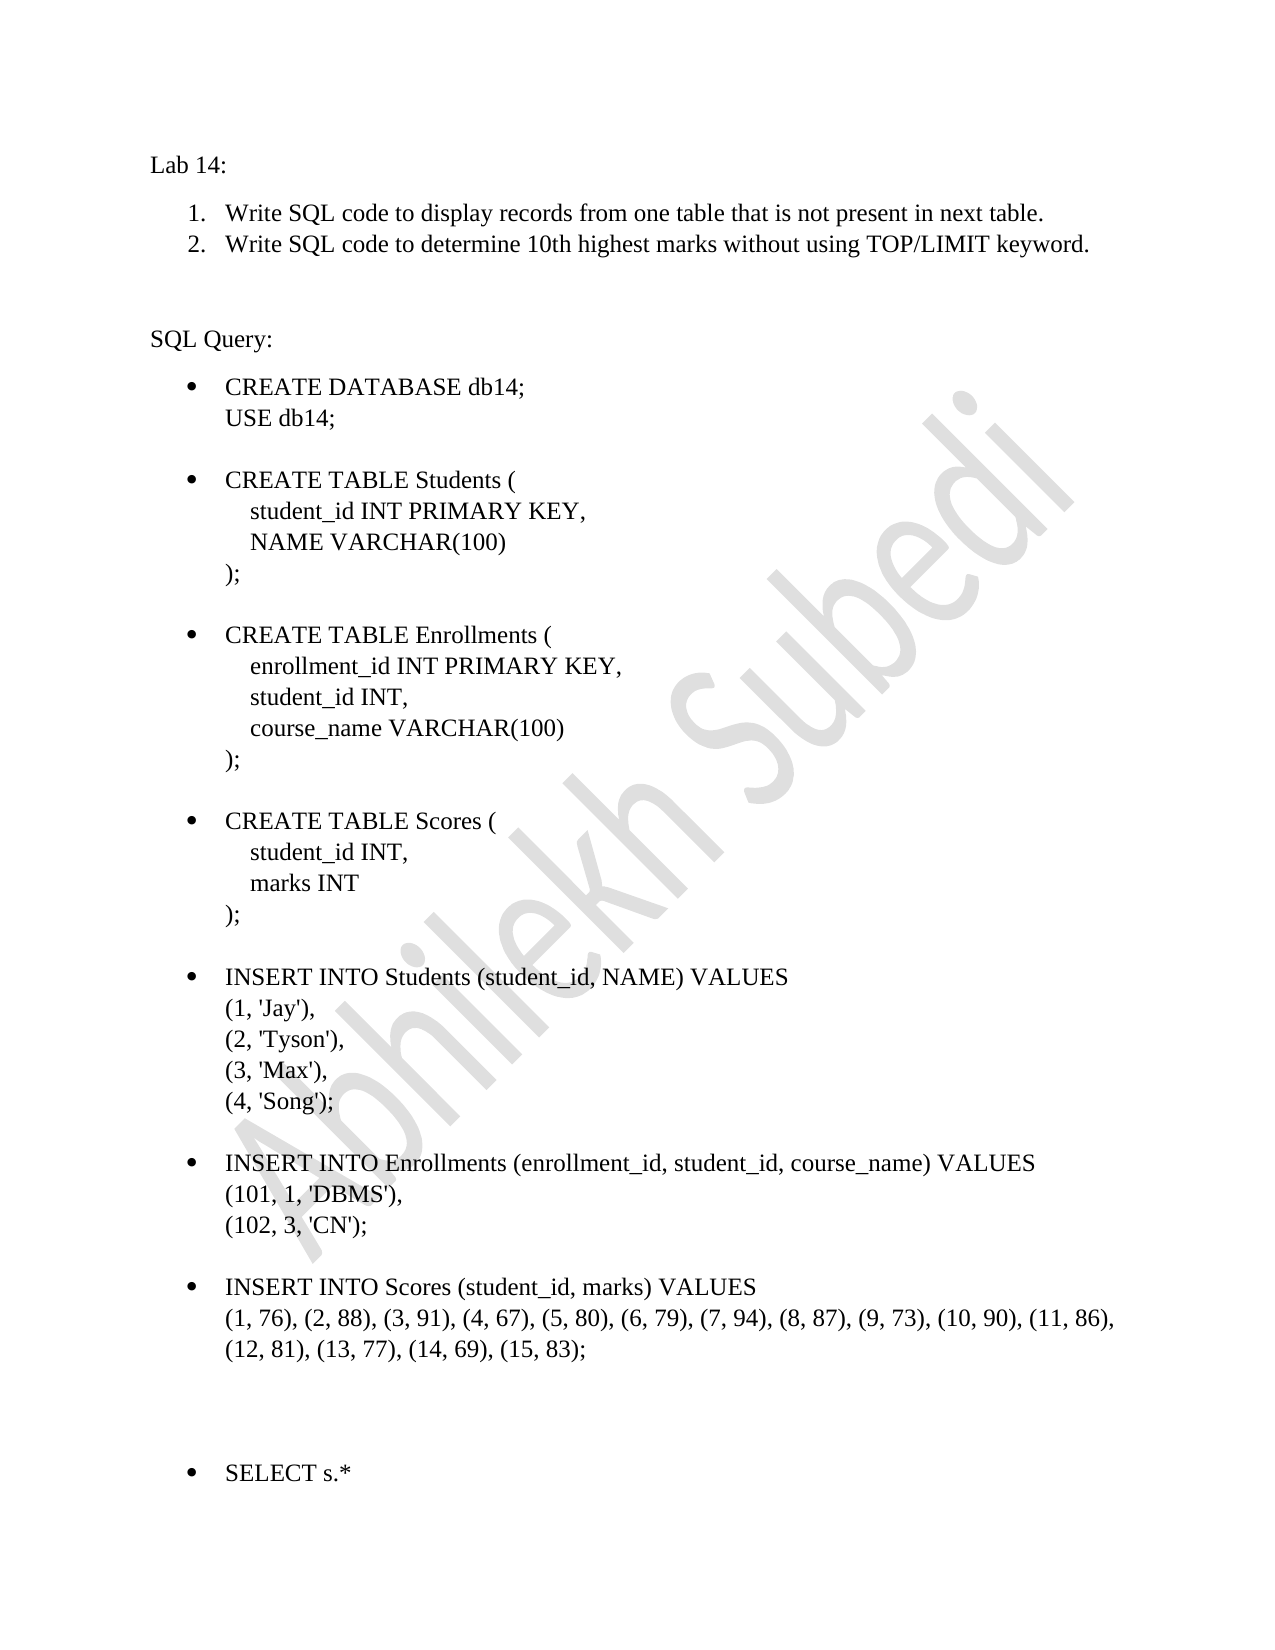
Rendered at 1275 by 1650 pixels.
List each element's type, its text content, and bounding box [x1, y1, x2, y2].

list CREATE TABLE Enrollments ( [187, 620, 1125, 649]
list student_id INT, [225, 682, 1125, 711]
list Write SQL code to display records from one table that is not present in next table. [187, 198, 1125, 226]
list (2, 'Tyson'), [225, 1024, 1125, 1052]
list CREATE TABLE Students ( [187, 465, 1125, 494]
list Write SQL code to determine 10th highest marks without using TOP/LIMIT keyword. [187, 229, 1125, 257]
list INSERT INTO Students (student_id, NAME) VALUES [187, 962, 1125, 990]
list CREATE TABLE Scores ( [187, 806, 1125, 835]
list INSERT INTO Scores (student_id, marks) VALUES [187, 1272, 1125, 1301]
list student_id INT, [225, 837, 1125, 866]
list (101, 1, 'DBMS'), [225, 1179, 1125, 1208]
list course_name VARCHAR(100) [225, 713, 1125, 742]
list (3, 'Max'), [225, 1055, 1125, 1083]
list ); [225, 744, 1125, 773]
text SQL Query: [150, 324, 1125, 353]
list (4, 'Song'); [225, 1086, 1125, 1114]
list SELECT s.* [187, 1458, 1125, 1487]
list student_id INT PRIMARY KEY, [225, 496, 1125, 525]
list enrollment_id INT PRIMARY KEY, [225, 651, 1125, 680]
text Lab 14: [150, 150, 1125, 179]
list (102, 3, 'CN'); [225, 1210, 1125, 1239]
list USE db14; [225, 403, 1125, 432]
list (1, 'Jay'), [225, 993, 1125, 1021]
list ); [225, 558, 1125, 587]
list INSERT INTO Enrollments (enrollment_id, student_id, course_name) VALUES [187, 1148, 1125, 1177]
list CREATE DATABASE db14; [187, 372, 1125, 401]
list marks INT [225, 868, 1125, 897]
list NAME VARCHAR(100) [225, 527, 1125, 556]
list ); [225, 899, 1125, 928]
list (1, 76), (2, 88), (3, 91), (4, 67), (5, 80), (6, 79), (7, 94), (8, 87), (9, 73), (10, 90), (11, 86), (12, 81), (13, 77), (14, 69), (15, 83); [225, 1303, 1125, 1363]
